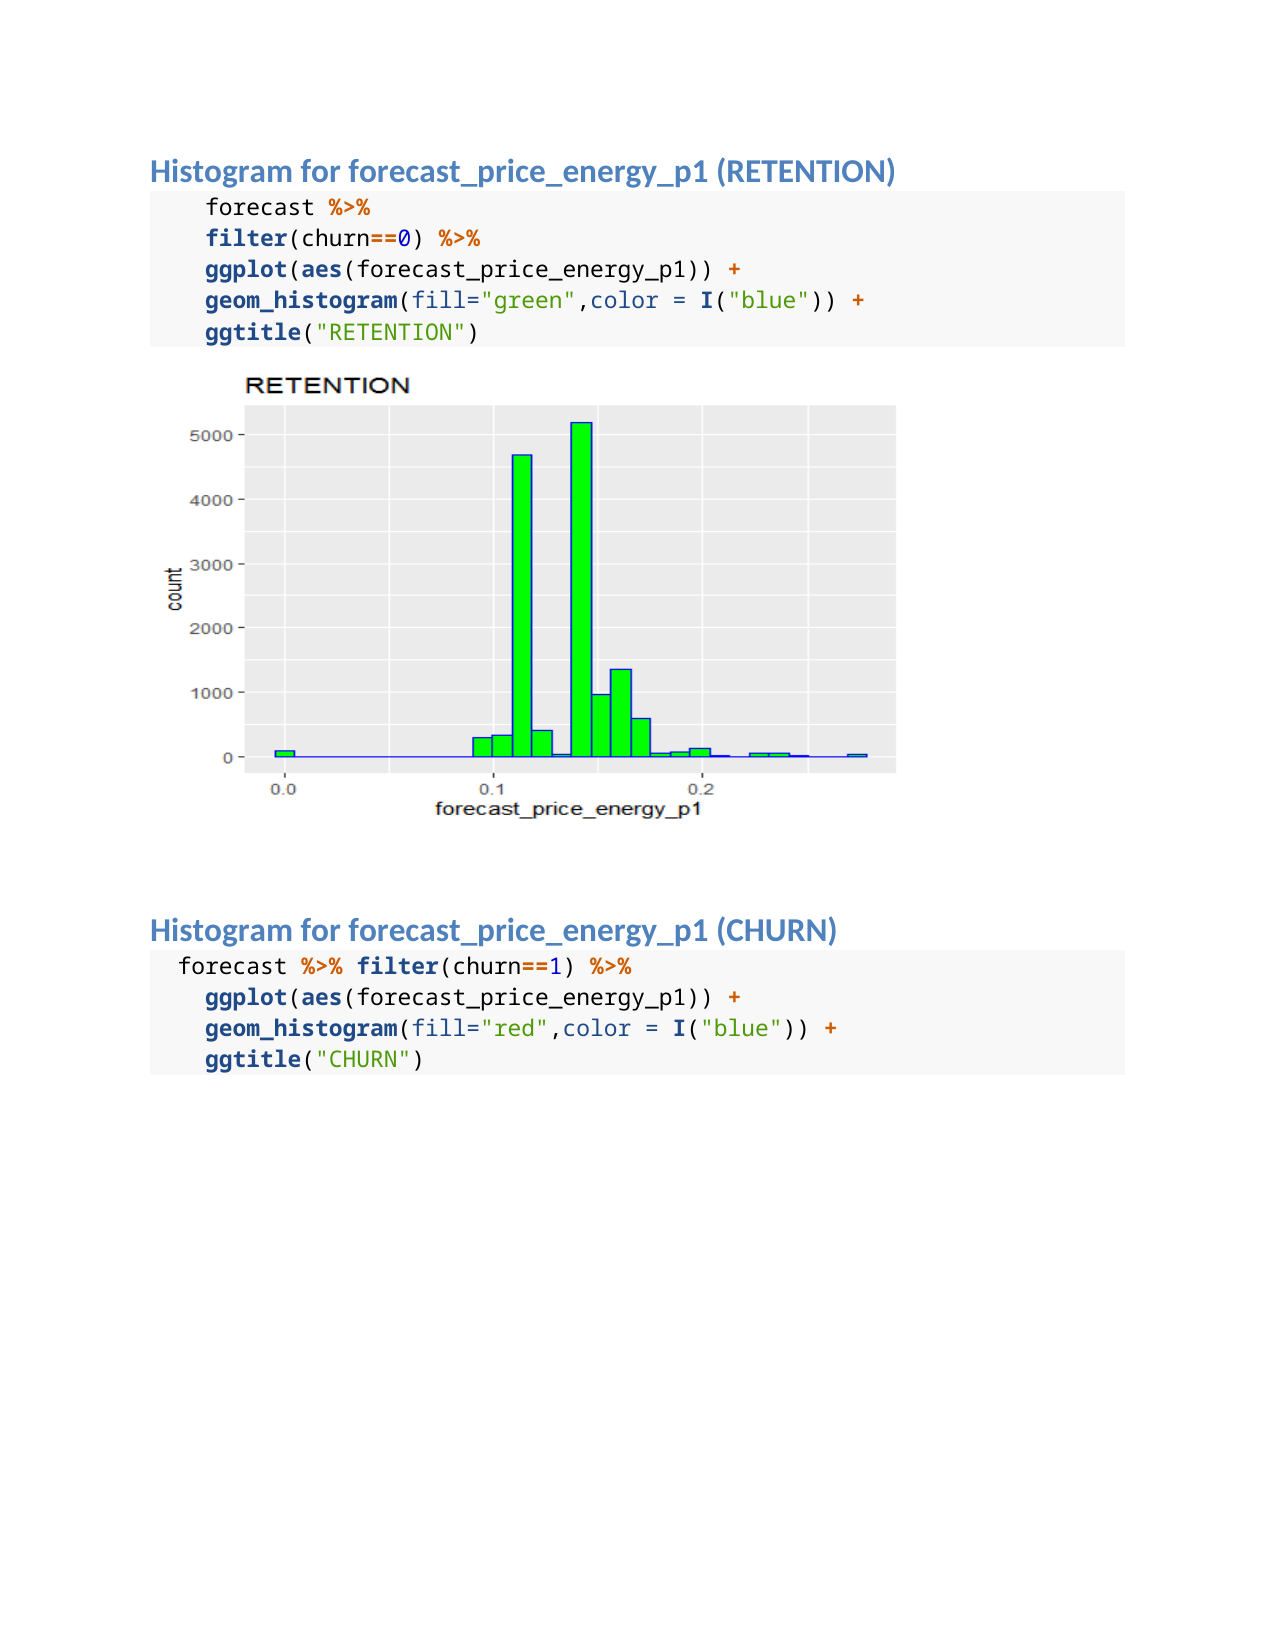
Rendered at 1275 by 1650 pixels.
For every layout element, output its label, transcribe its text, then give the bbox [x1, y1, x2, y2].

subtitle Histogram for forecast_price_energy_p1 (RETENTION) [150, 150, 1125, 191]
subtitle Histogram for forecast_price_energy_p1 (CHURN) [150, 909, 1125, 950]
picture [150, 367, 909, 827]
text forecast %>% filter(churn==1) %>% ggplot(aes(forecast_price_energy_p1)) + geom_histogram(fill="red",color = I("blue")) + ggtitle("CHURN") [150, 950, 1125, 1075]
text forecast %>% filter(churn==0) %>% ggplot(aes(forecast_price_energy_p1)) + geom_histogram(fill="green",color = I("blue")) + ggtitle("RETENTION") [150, 191, 1125, 347]
